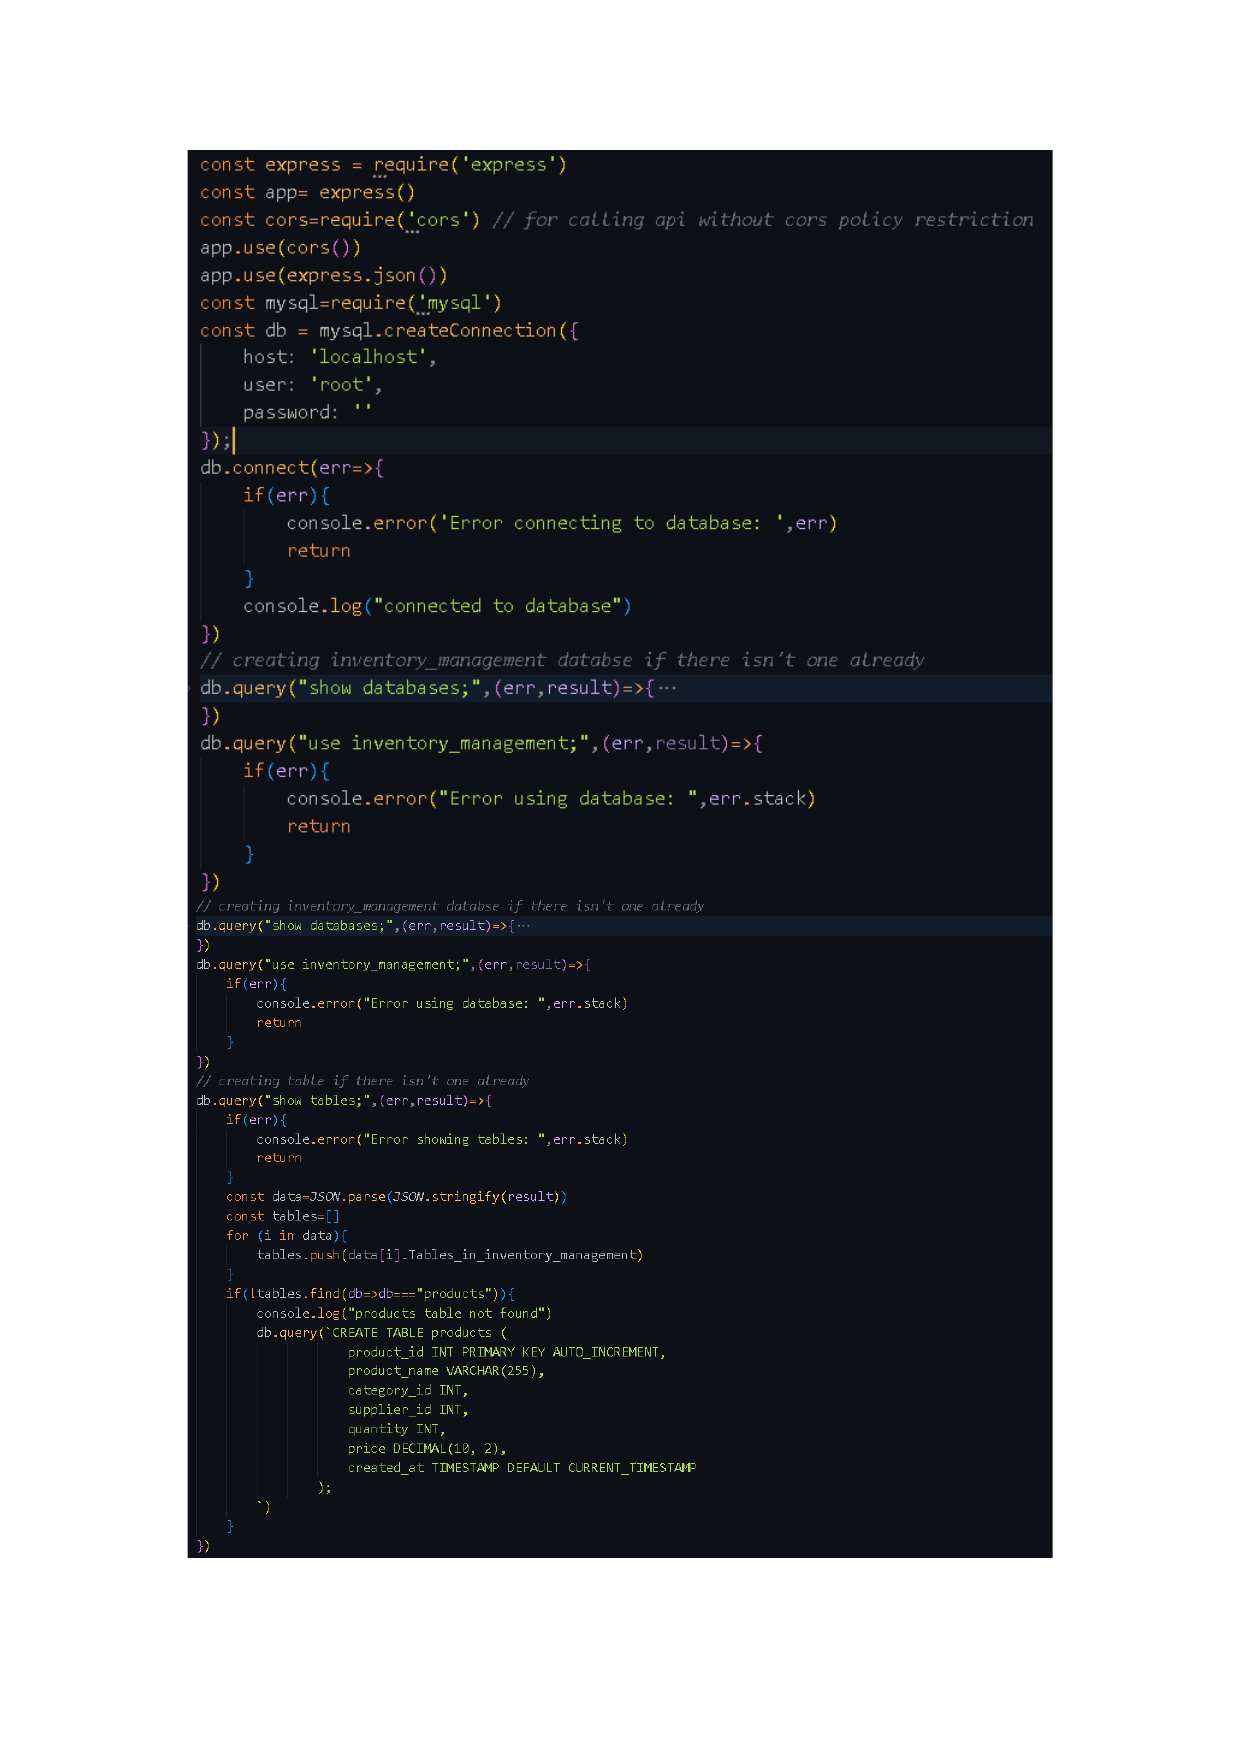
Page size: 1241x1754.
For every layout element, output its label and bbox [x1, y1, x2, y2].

picture [187, 150, 1053, 1558]
